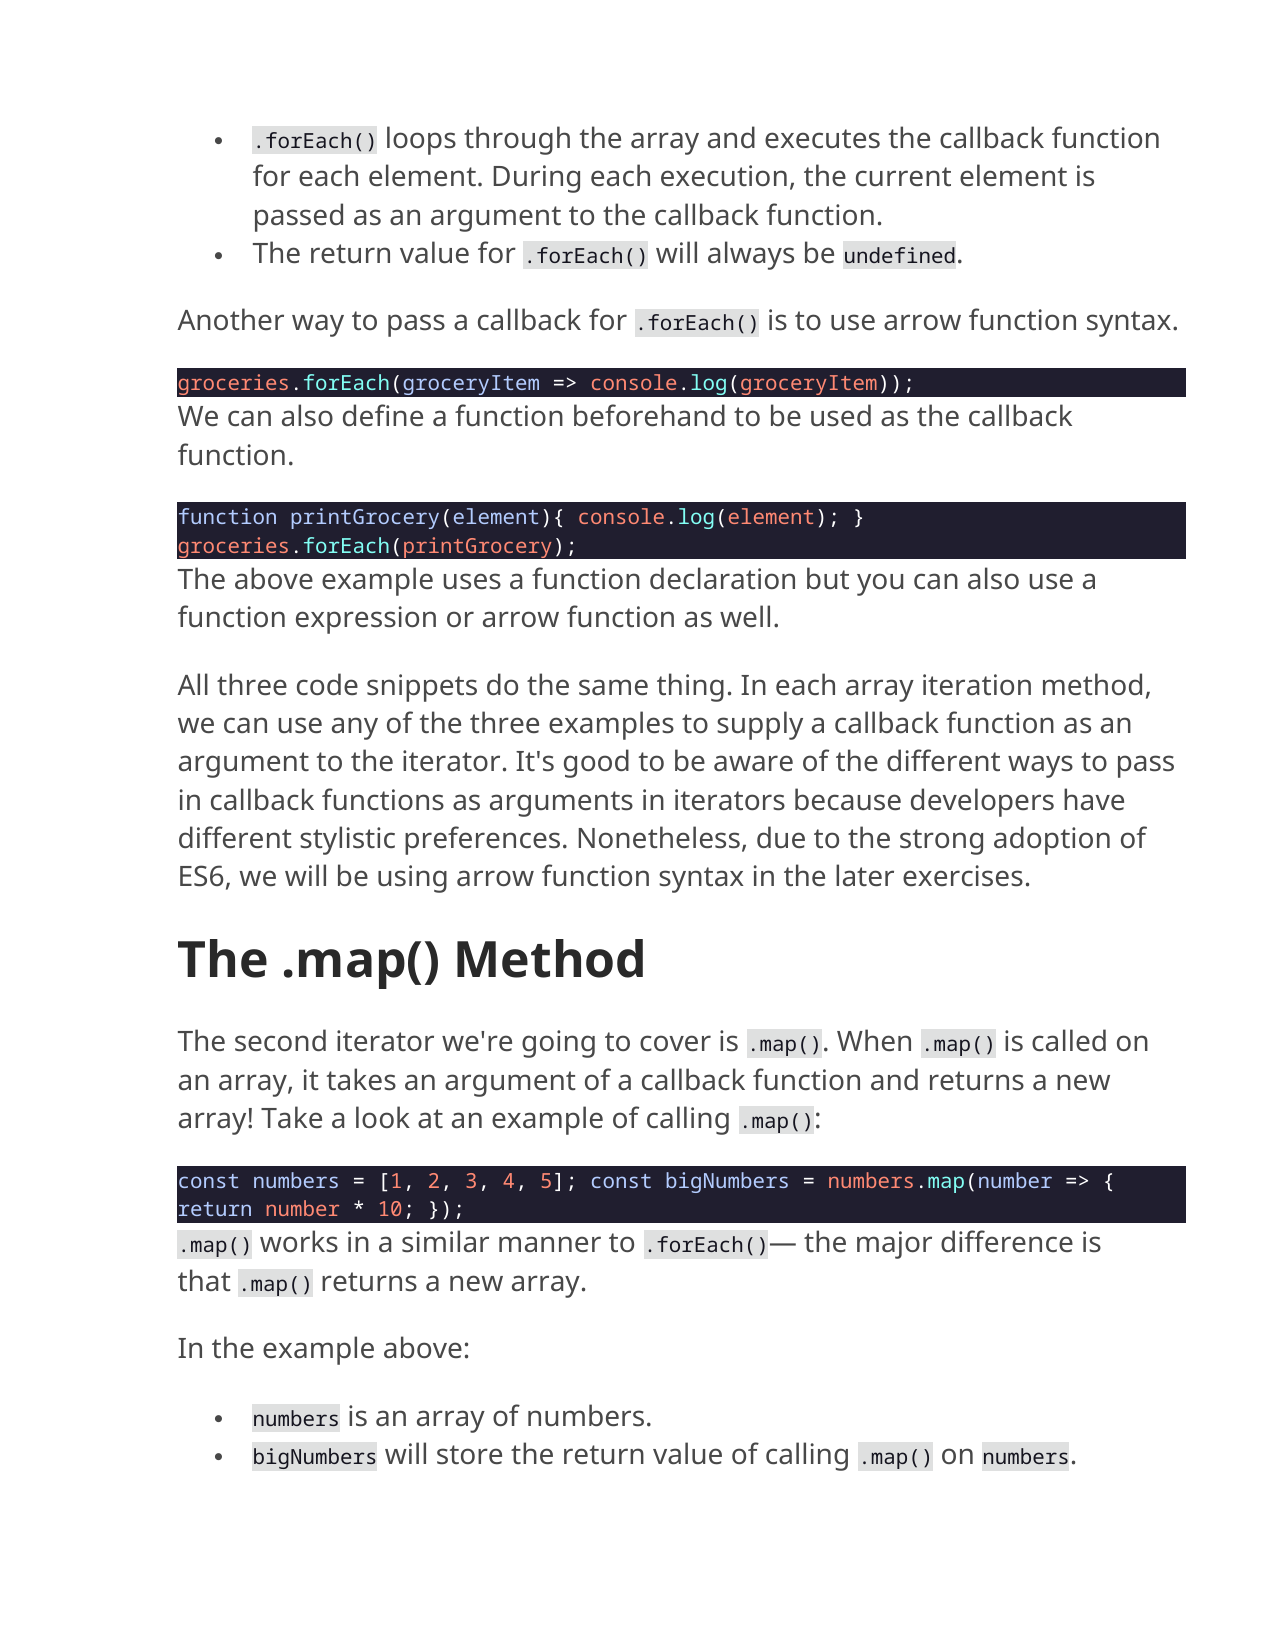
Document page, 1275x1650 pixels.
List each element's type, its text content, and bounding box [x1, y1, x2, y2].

list numbers is an array of numbers. [215, 1396, 1186, 1434]
text The .map() Method [177, 924, 1186, 992]
text groceries.forEach(groceryItem => console.log(groceryItem)); [177, 368, 1186, 397]
text All three code snippets do the same thing. In each array iteration method, we can use any of the three examples to supply a callback function as an argument to the iterator. It's good to be aware of the different ways to pass in callback functions as arguments in iterators because developers have different stylistic preferences. Nonetheless, due to the strong adoption of ES6, we will be using arrow function syntax in the later exercises. [177, 665, 1186, 895]
text function printGrocery(element){ console.log(element); } groceries.forEach(printGrocery); [177, 502, 1186, 559]
text The above example uses a function declaration but you can also use a function expression or arrow function as well. [177, 559, 1186, 636]
text const numbers = [1, 2, 3, 4, 5]; const bigNumbers = numbers.map(number => { return number * 10; }); [177, 1166, 1186, 1223]
text .map() works in a similar manner to .forEach()— the major difference is that .map() returns a new array. [177, 1223, 1186, 1299]
text The second iterator we're going to cover is .map(). When .map() is called on an array, it takes an argument of a callback function and returns a new array! Take a look at an example of calling .map(): [177, 1022, 1186, 1137]
text In the example above: [177, 1328, 1186, 1367]
list .forEach() loops through the array and executes the callback function for each element. During each execution, the current element is passed as an argument to the callback function. [215, 118, 1186, 233]
text We can also define a function beforehand to be used as the callback function. [177, 397, 1186, 473]
list The return value for .forEach() will always be undefined. [215, 233, 1186, 271]
text Another way to pass a callback for .forEach() is to use arrow function syntax. [177, 301, 1186, 339]
list bigNumbers will store the return value of calling .map() on numbers. [215, 1434, 1186, 1473]
